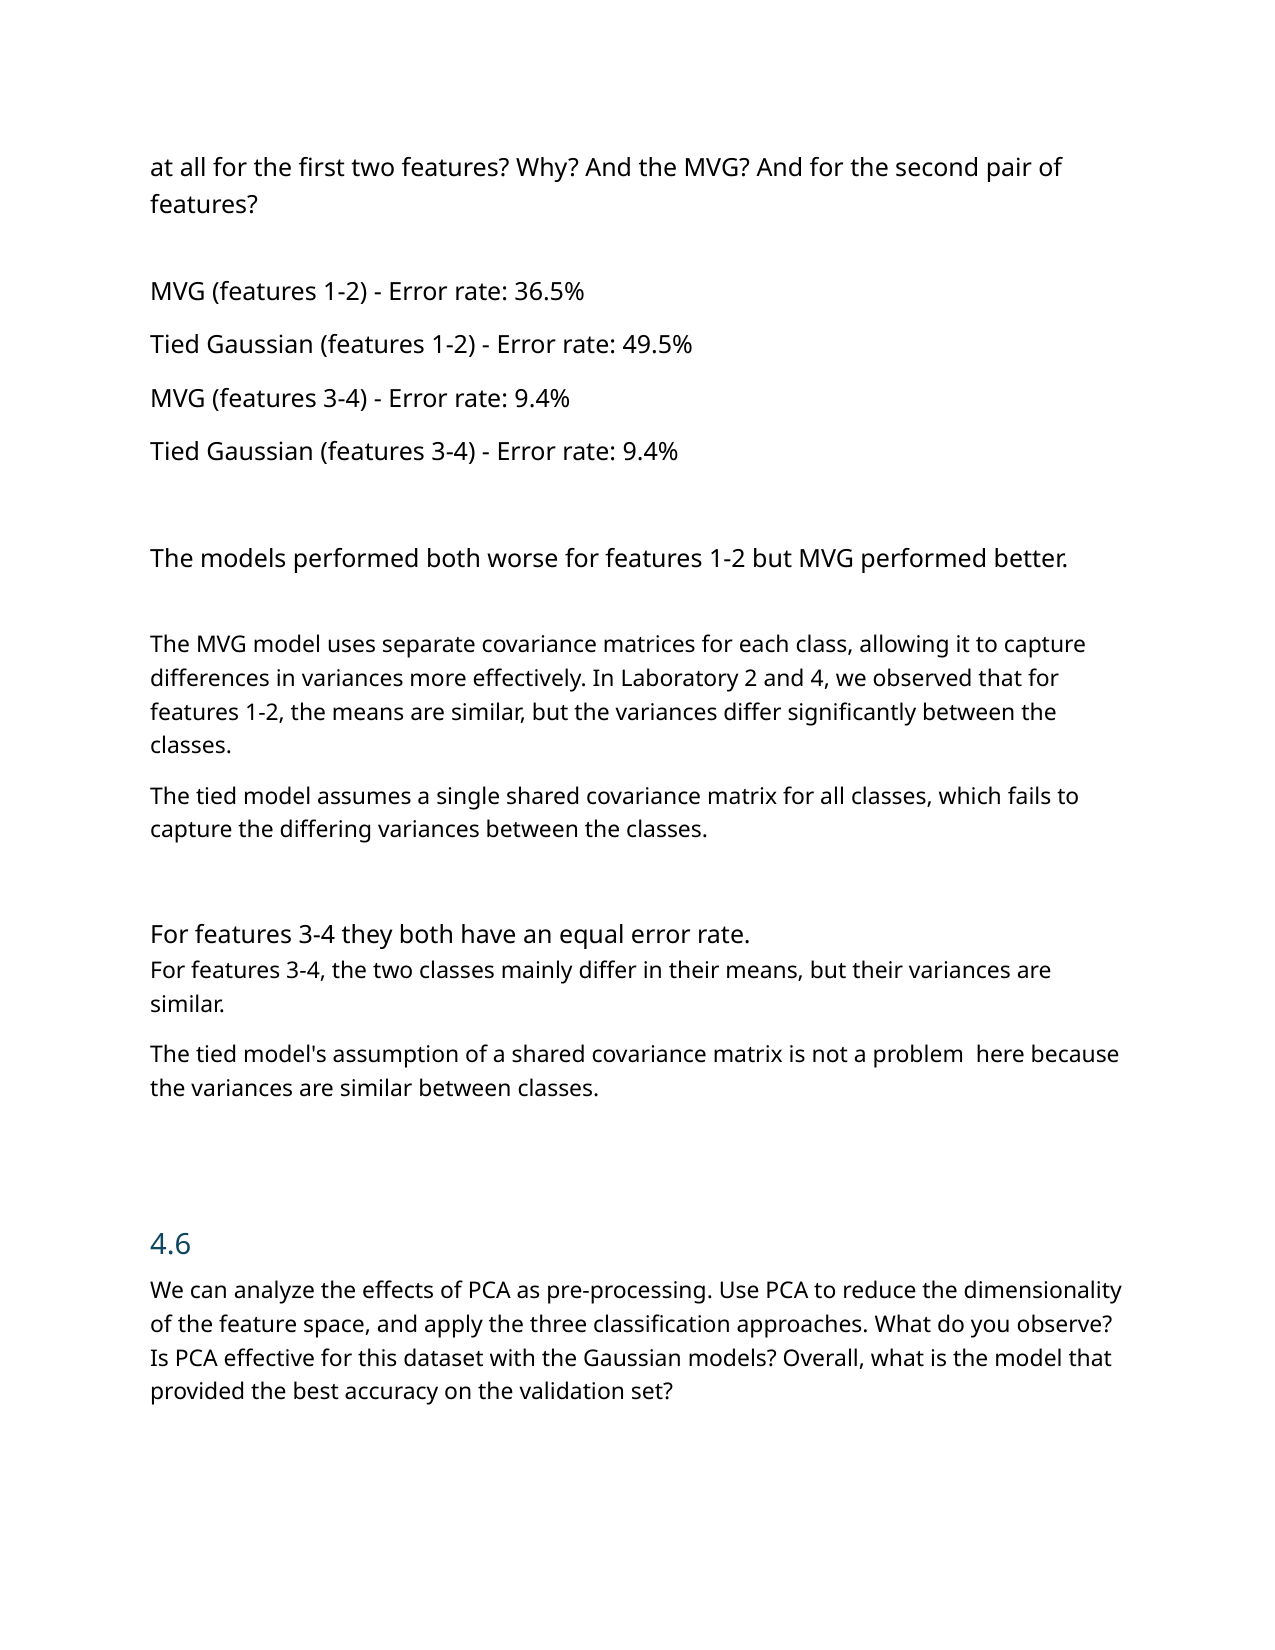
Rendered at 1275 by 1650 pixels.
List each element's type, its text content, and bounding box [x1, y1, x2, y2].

text MVG (features 3-4) - Error rate: 9.4% [150, 381, 1125, 415]
text Tied Gaussian (features 1-2) - Error rate: 49.5% [150, 327, 1125, 361]
subtitle 4.6 [150, 1223, 1125, 1263]
text The MVG model uses separate covariance matrices for each class, allowing it to capture differences in variances more effectively. In Laboratory 2 and 4, we observed that for features 1-2, the means are similar, but the variances differ significantly between the classes. [150, 628, 1125, 760]
text MVG (features 1-2) - Error rate: 36.5% [150, 274, 1125, 308]
text The tied model's assumption of a shared covariance matrix is not a problem here because the variances are similar between classes. [150, 1038, 1125, 1103]
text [150, 150, 1125, 254]
text We can analyze the effects of PCA as pre-processing. Use PCA to reduce the dimensionality of the feature space, and apply the three classification approaches. What do you observe? Is PCA effective for this dataset with the Gaussian models? Overall, what is the model that provided the best accuracy on the validation set? [150, 1274, 1125, 1407]
text Tied Gaussian (features 3-4) - Error rate: 9.4% [150, 434, 1125, 468]
text The models performed both worse for features 1-2 but MVG performed better. [150, 541, 1125, 609]
text The tied model assumes a single shared covariance matrix for all classes, which fails to capture the differing variances between the classes. [150, 779, 1125, 844]
text For features 3-4 they both have an equal error rate. For features 3-4, the two classes mainly differ in their means, but their variances are similar. [150, 917, 1125, 1019]
